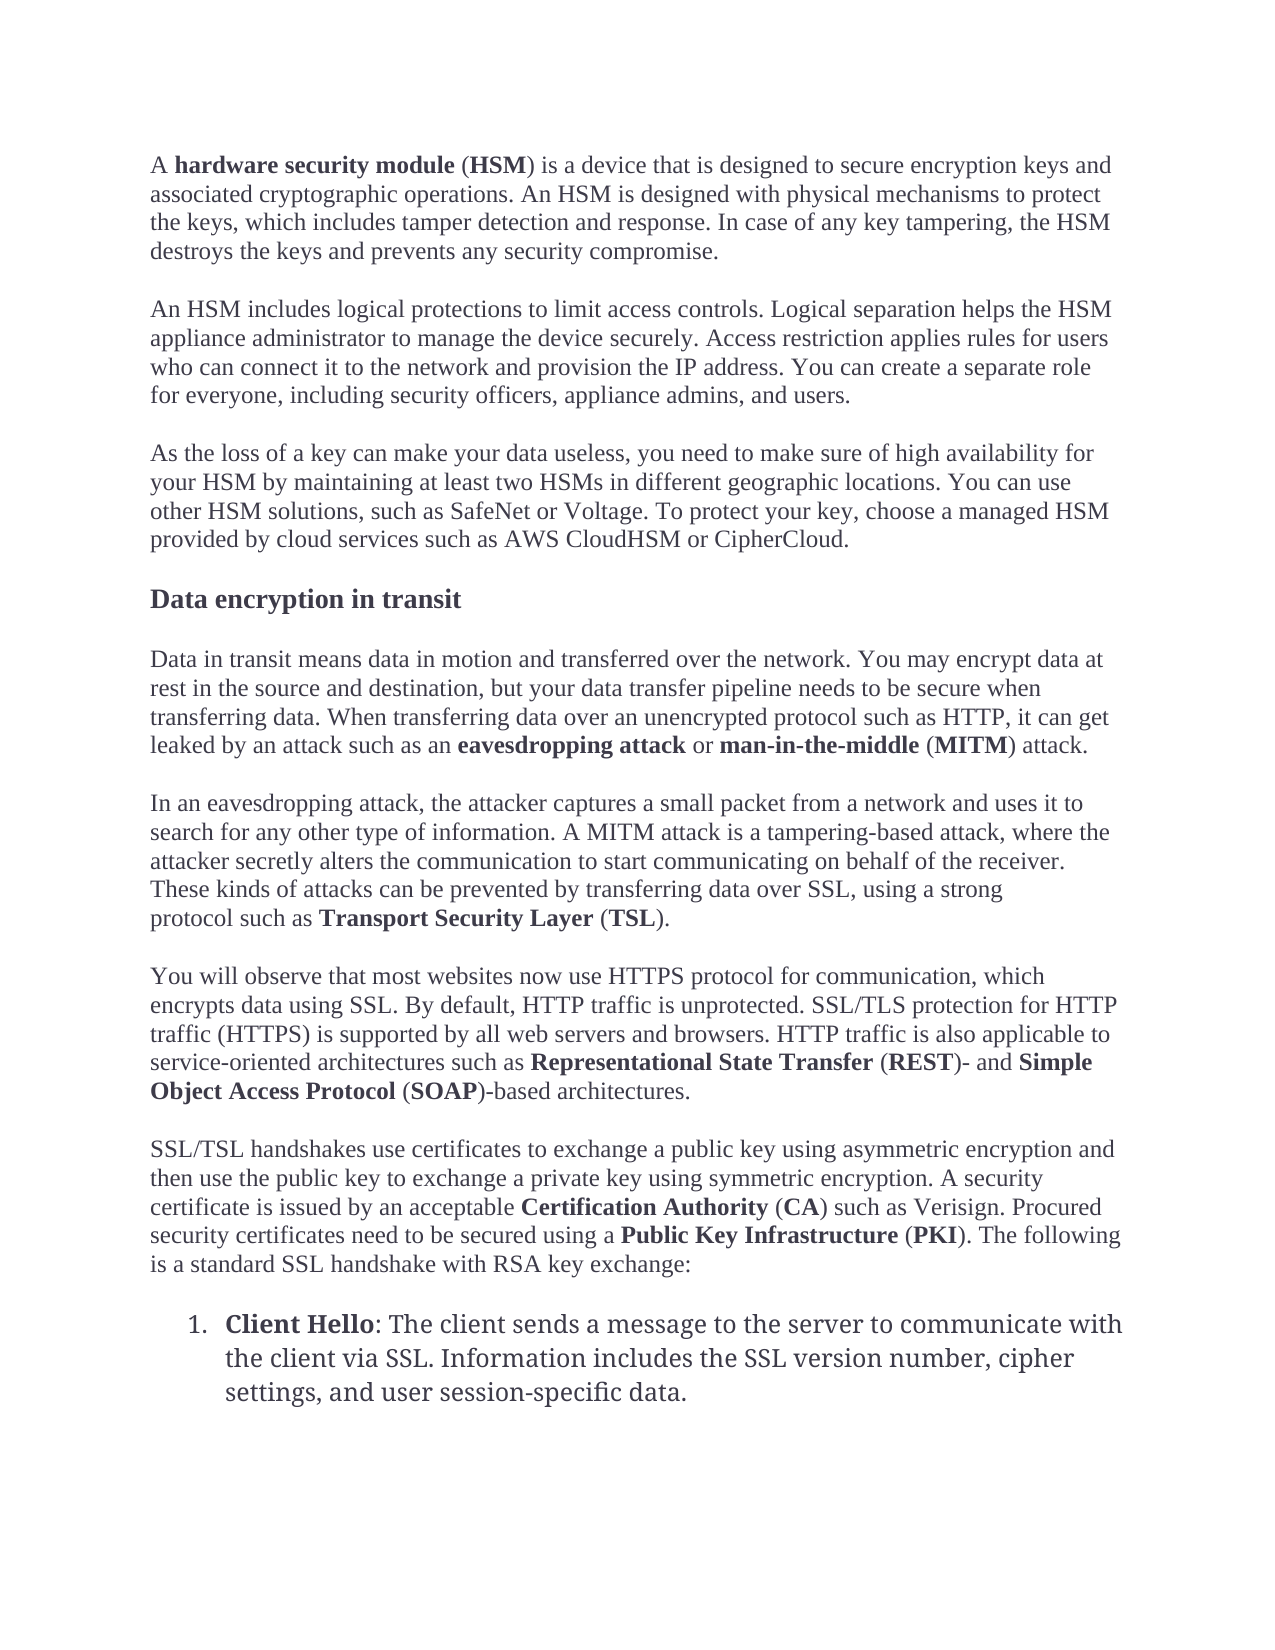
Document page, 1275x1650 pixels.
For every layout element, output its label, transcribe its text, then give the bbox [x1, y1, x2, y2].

text You will observe that most websites now use HTTPS protocol for communication, which encrypts data using SSL. By default, HTTP traffic is unprotected. SSL/TLS protection for HTTP traffic (HTTPS) is supported by all web servers and browsers. HTTP traffic is also applicable to service-oriented architectures such as Representational State Transfer (REST)- and Simple Object Access Protocol (SOAP)-based architectures. [150, 961, 1125, 1105]
text An HSM includes logical protections to limit access controls. Logical separation helps the HSM appliance administrator to manage the device securely. Access restriction applies rules for users who can connect it to the network and provision the IP address. You can create a separate role for everyone, including security officers, appliance admins, and users. [150, 294, 1125, 409]
text As the loss of a key can make your data useless, you need to make sure of high availability for your HSM by maintaining at least two HSMs in different geographic locations. You can use other HSM solutions, such as SafeNet or Voltage. To protect your key, choose a managed HSM provided by cloud services such as AWS CloudHSM or CipherCloud. [150, 438, 1125, 553]
text Data encryption in transit [150, 582, 1125, 615]
text A hardware security module (HSM) is a device that is designed to secure encryption keys and associated cryptographic operations. An HSM is designed with physical mechanisms to protect the keys, which includes tamper detection and response. In case of any key tampering, the HSM destroys the keys and prevents any security compromise. [150, 150, 1125, 265]
text Data in transit means data in motion and transferred over the network. You may encrypt data at rest in the source and destination, but your data transfer pipeline needs to be secure when transferring data. When transferring data over an unencrypted protocol such as HTTP, it can get leaked by an attack such as an eavesdropping attack or man-in-the-middle (MITM) attack. [150, 644, 1125, 759]
text SSL/TSL handshakes use certificates to exchange a public key using asymmetric encryption and then use the public key to exchange a private key using symmetric encryption. A security certificate is issued by an acceptable Certification Authority (CA) such as Verisign. Procured security certificates need to be secured using a Public Key Infrastructure (PKI). The following is a standard SSL handshake with RSA key exchange: [150, 1134, 1125, 1278]
list Client Hello: The client sends a message to the server to communicate with the client via SSL. Information includes the SSL version number, cipher settings, and user session-specific data. [187, 1307, 1125, 1409]
text In an eavesdropping attack, the attacker captures a small packet from a network and uses it to search for any other type of information. A MITM attack is a tampering-based attack, where the attacker secretly alters the communication to start communicating on behalf of the receiver. These kinds of attacks can be prevented by transferring data over SSL, using a strong protocol such as Transport Security Layer (TSL). [150, 788, 1125, 932]
